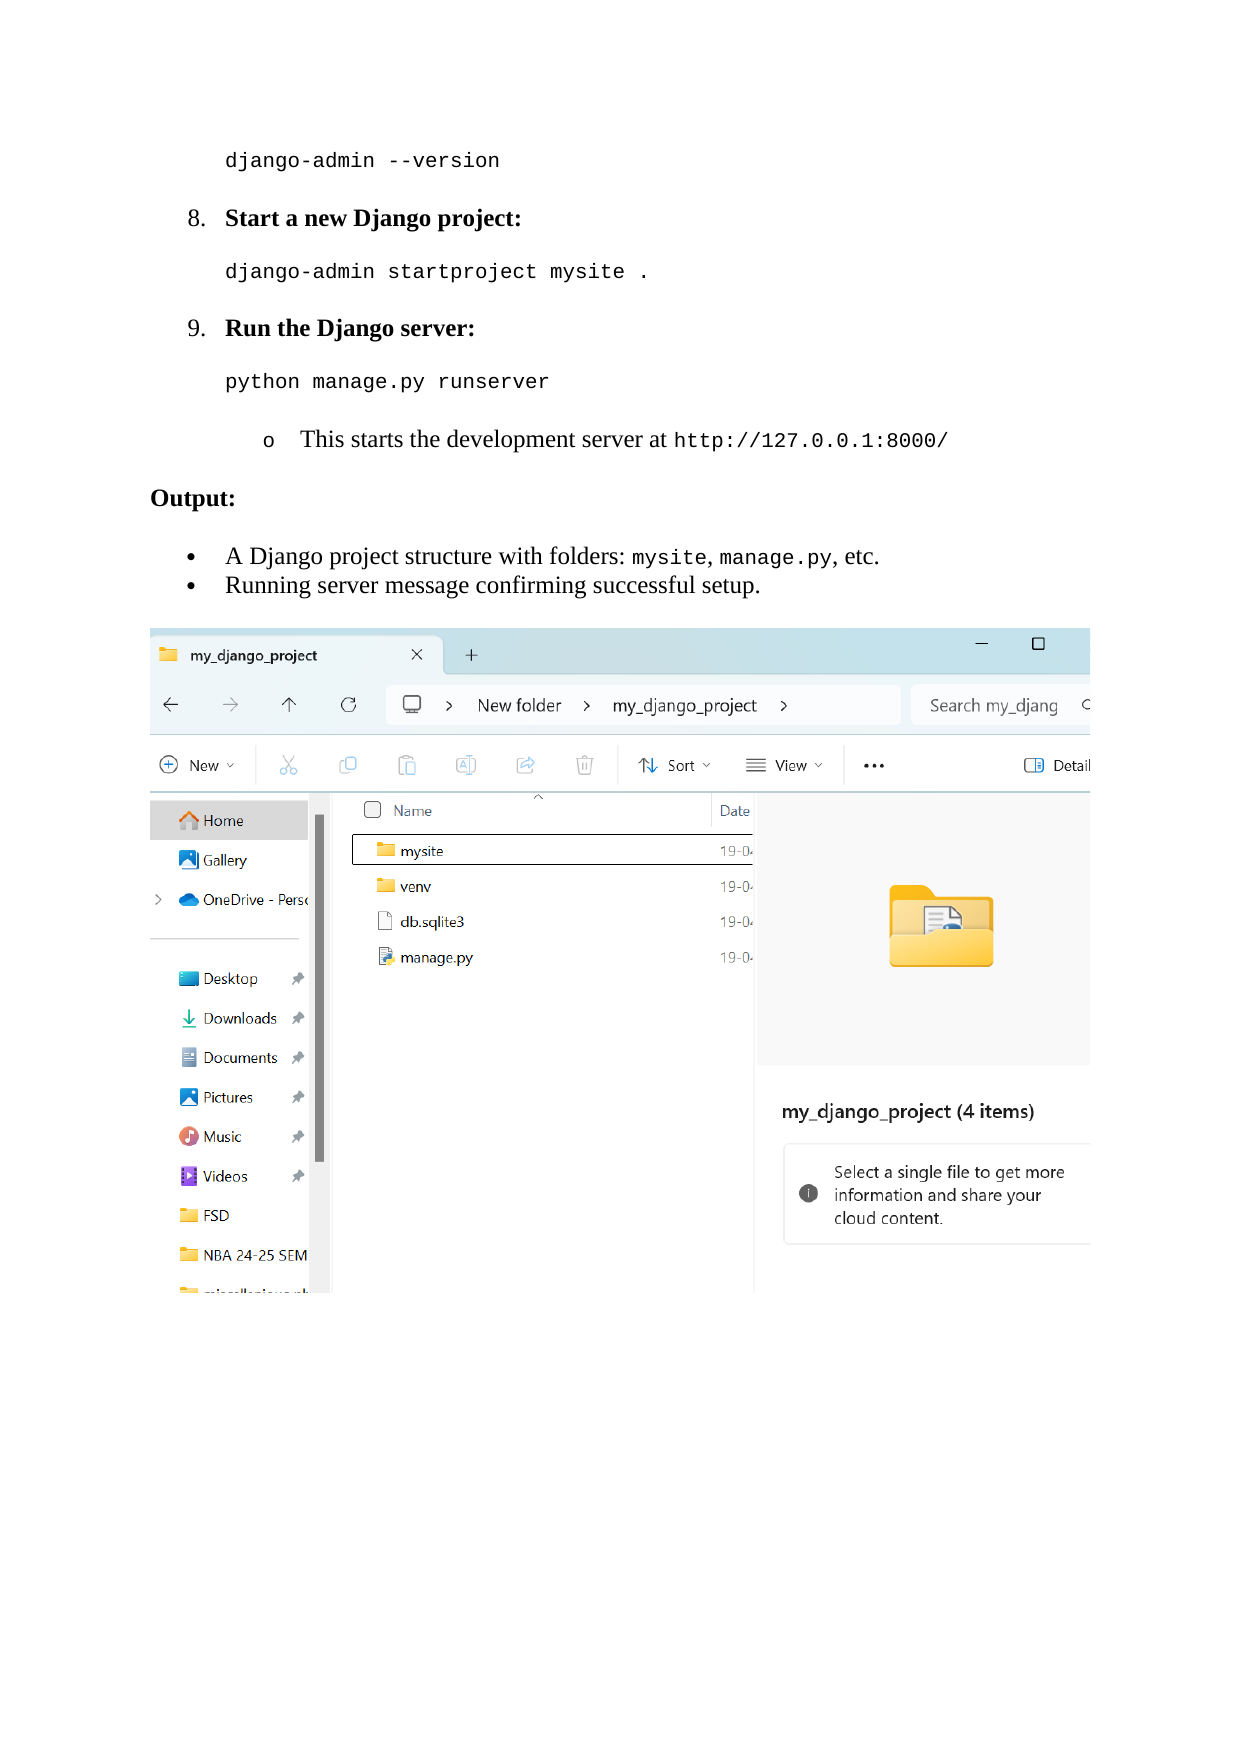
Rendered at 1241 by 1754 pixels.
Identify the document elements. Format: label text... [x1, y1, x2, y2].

list This starts the development server at http://127.0.0.1:8000/ [262, 424, 1090, 454]
list A Django project structure with folders: mysite, manage.py, etc. [187, 541, 1090, 571]
text django-admin startproject mysite . [225, 261, 1090, 284]
list Running server message confirming successful setup. [187, 571, 1090, 599]
text Output: [150, 483, 1090, 512]
picture [150, 628, 1091, 1293]
list Start a new Django project: [187, 203, 1090, 232]
list Run the Django server: [187, 313, 1090, 342]
text python manage.py runserver [225, 371, 1090, 395]
text django-admin --version [225, 150, 1090, 174]
